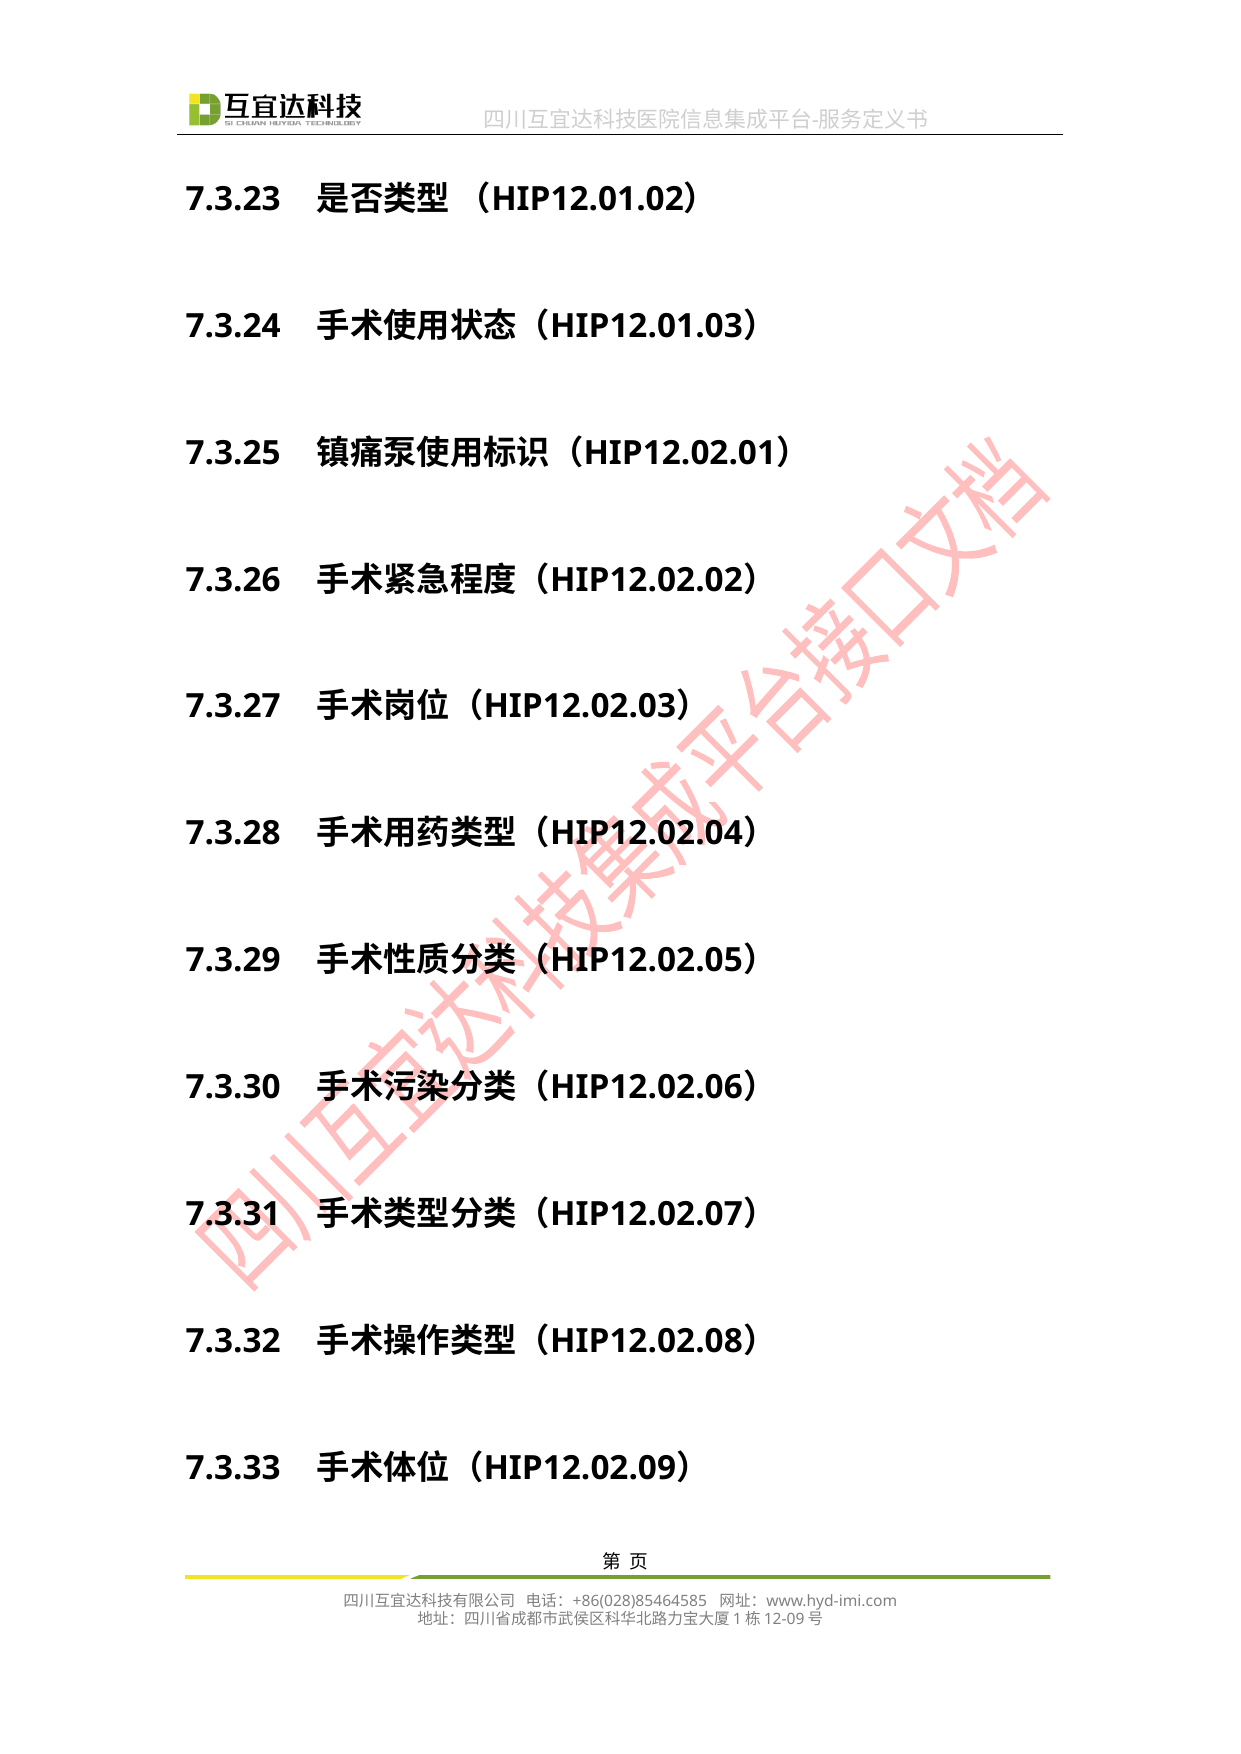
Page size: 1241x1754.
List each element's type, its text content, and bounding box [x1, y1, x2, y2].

subtitle 手术用药类型（HIP12.02.04） [185, 798, 1055, 863]
subtitle 手术紧急程度（HIP12.02.02） [185, 544, 1055, 609]
picture [185, 90, 364, 128]
subtitle 镇痛泵使用标识（HIP12.02.01） [185, 417, 1055, 482]
subtitle 手术体位（HIP12.02.09） [185, 1432, 1055, 1497]
subtitle 手术类型分类（HIP12.02.07） [185, 1178, 1055, 1243]
subtitle 手术操作类型（HIP12.02.08） [185, 1305, 1055, 1370]
subtitle 手术岗位（HIP12.02.03） [185, 671, 1055, 736]
picture [185, 1575, 1051, 1579]
subtitle 手术污染分类（HIP12.02.06） [185, 1052, 1055, 1117]
subtitle 是否类型 （HIP12.01.02） [185, 163, 1055, 228]
subtitle 手术性质分类（HIP12.02.05） [185, 925, 1055, 990]
subtitle 手术使用状态（HIP12.01.03） [185, 290, 1055, 355]
